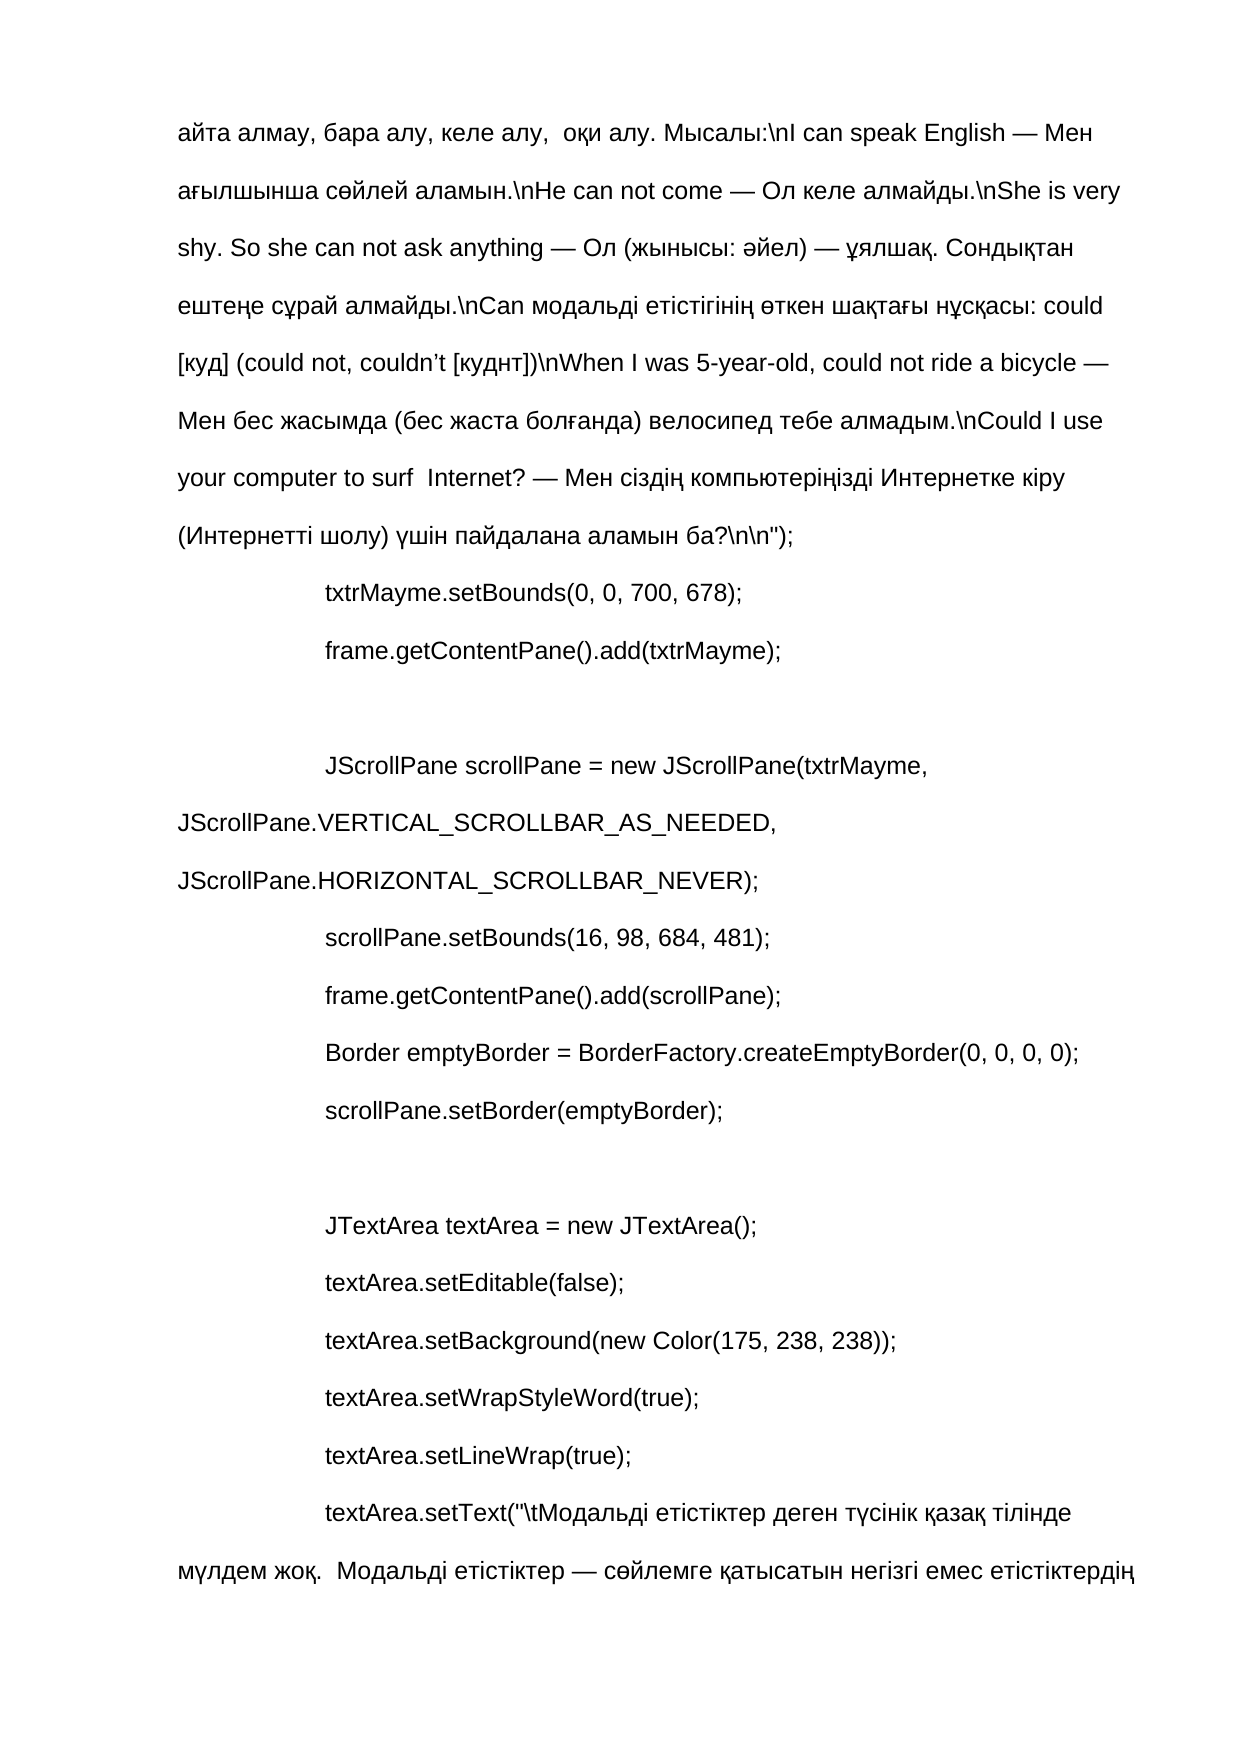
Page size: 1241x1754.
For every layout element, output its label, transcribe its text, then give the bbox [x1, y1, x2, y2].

text textArea.setLineWrap(true); [177, 1441, 1152, 1469]
text JTextArea textArea = new JTextArea(); [177, 1211, 1152, 1239]
text scrollPane.setBorder(emptyBorder); [177, 1096, 1152, 1124]
text txtrMayme.setBounds(0, 0, 700, 678); [177, 578, 1152, 607]
text textArea.setEditable(false); [177, 1268, 1152, 1297]
text textArea.setBackground(new Color(175, 238, 238)); [177, 1326, 1152, 1354]
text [177, 1498, 1152, 1584]
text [177, 118, 1152, 549]
text scrollPane.setBounds(16, 98, 684, 481); [177, 923, 1152, 952]
text textArea.setWrapStyleWord(true); [177, 1383, 1152, 1412]
text frame.getContentPane().add(txtrMayme); [177, 636, 1152, 664]
text frame.getContentPane().add(scrollPane); [177, 981, 1152, 1009]
text JScrollPane scrollPane = new JScrollPane(txtrMayme, JScrollPane.VERTICAL_SCROLLBAR_AS_NEEDED, JScrollPane.HORIZONTAL_SCROLLBAR_NEVER); [177, 751, 1152, 894]
text Border emptyBorder = BorderFactory.createEmptyBorder(0, 0, 0, 0); [177, 1038, 1152, 1067]
